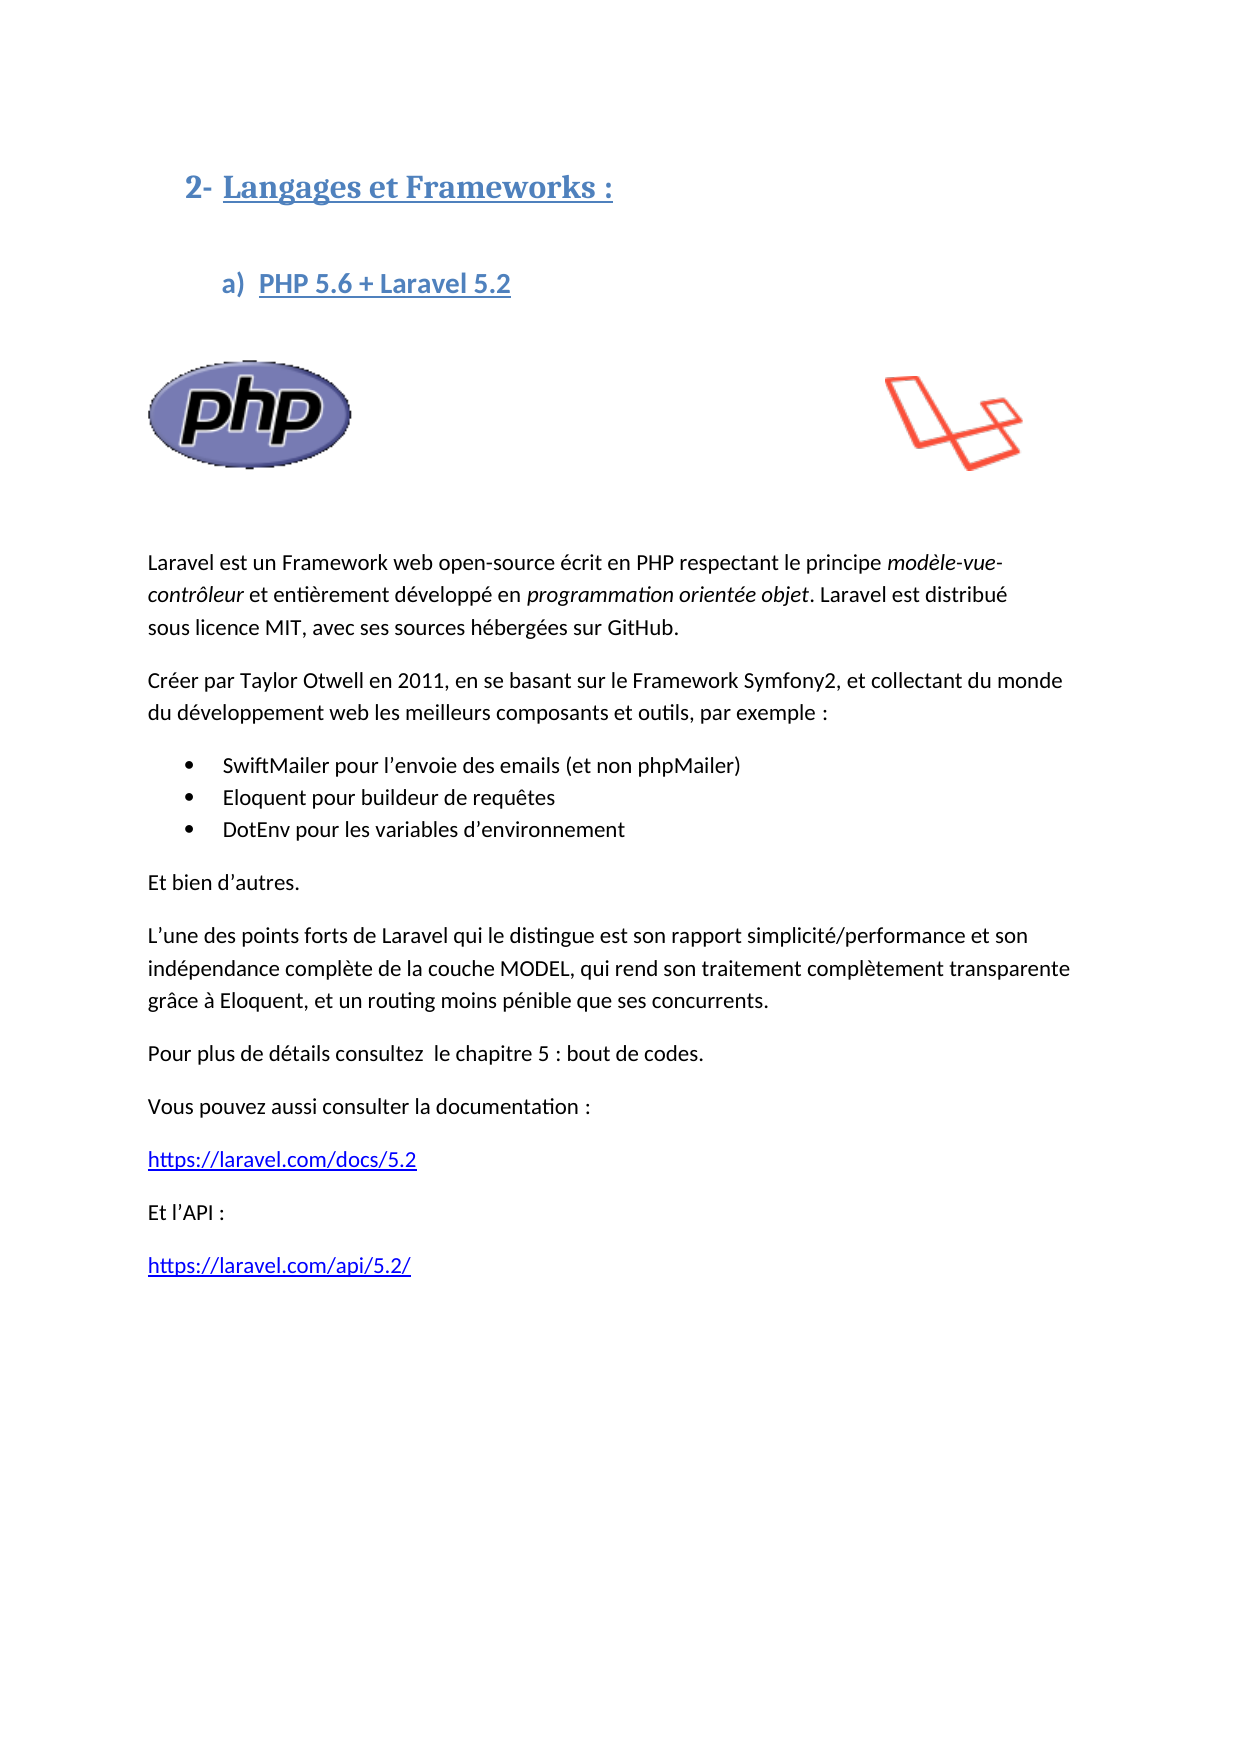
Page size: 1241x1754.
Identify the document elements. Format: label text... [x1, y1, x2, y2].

text Créer par Taylor Otwell en 2011, en se basant sur le Framework Symfony2, et collectant du monde du développement web les meilleurs composants et outils, par exemple : [148, 666, 1093, 726]
text Et bien d’autres. [148, 868, 1093, 896]
list SwiftMailer pour l’envoie des emails (et non phpMailer) [185, 751, 1093, 779]
text L’une des points forts de Laravel qui le distingue est son rapport simplicité/performance et son indépendance complète de la couche MODEL, qui rend son traitement complètement transparente grâce à Eloquent, et un routing moins pénible que ses concurrents. [148, 921, 1093, 1014]
text Et l’API : [148, 1198, 1093, 1226]
subtitle PHP 5.6 + Laravel 5.2 [221, 266, 1093, 301]
text Vous pouvez aussi consulter la documentation : [148, 1092, 1093, 1120]
picture [885, 376, 1023, 471]
subtitle Langages et Frameworks : [185, 168, 1093, 207]
text Pour plus de détails consultez le chapitre 5 : bout de codes. [148, 1039, 1093, 1067]
text https://laravel.com/api/5.2/ [148, 1251, 1093, 1279]
list Eloquent pour buildeur de requêtes [185, 783, 1093, 811]
text https://laravel.com/docs/5.2 [148, 1145, 1093, 1173]
list DotEnv pour les variables d’environnement [185, 815, 1093, 843]
picture [147, 359, 353, 471]
text Laravel est un Framework web open-source écrit en PHP respectant le principe modèle-vue-contrôleur et entièrement développé en programmation orientée objet. Laravel est distribué sous licence MIT, avec ses sources hébergées sur GitHub. [148, 548, 1093, 641]
